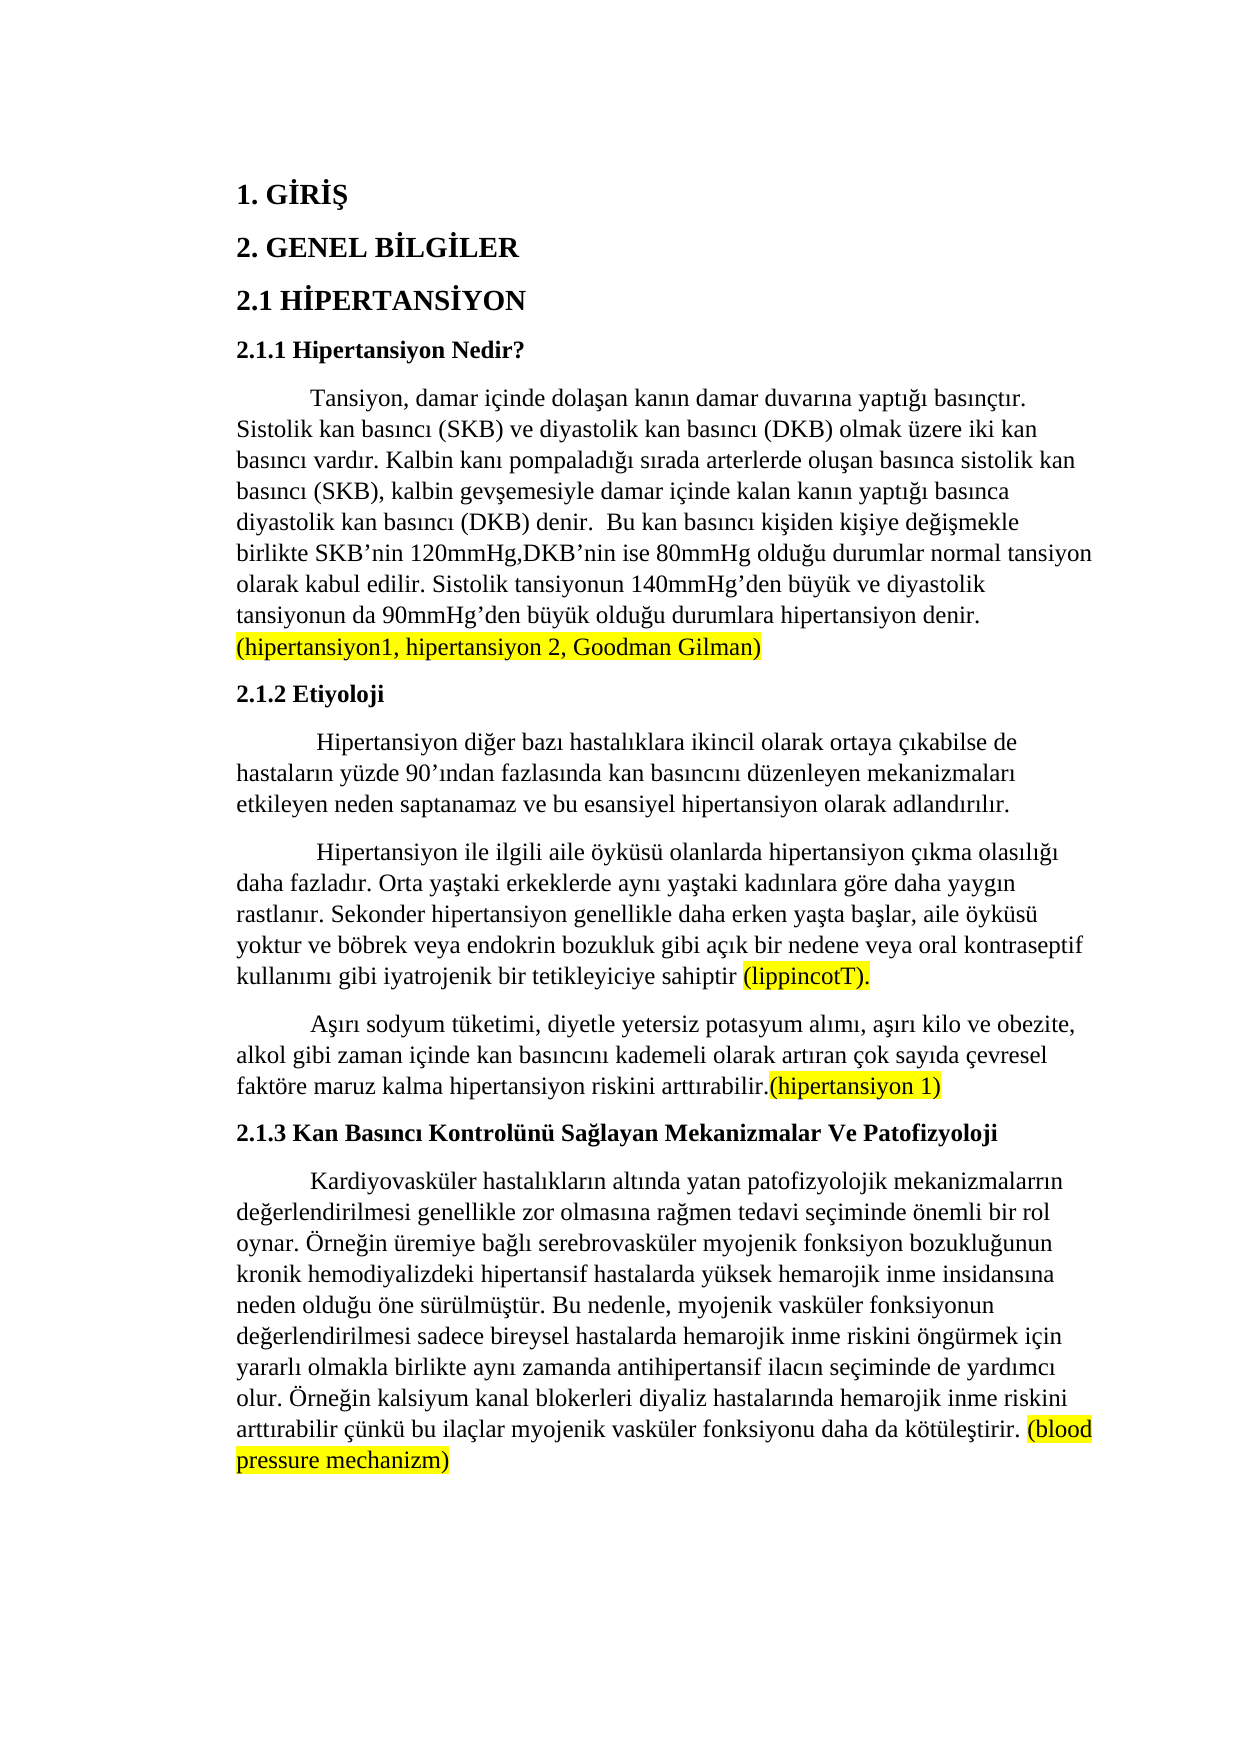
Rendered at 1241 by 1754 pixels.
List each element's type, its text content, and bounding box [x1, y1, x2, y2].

text 2.1.3 Kan Basıncı Kontrolünü Sağlayan Mekanizmalar Ve Patofizyoloji [236, 1118, 1092, 1147]
text 2.1 HİPERTANSİYON [236, 283, 1092, 316]
text 2. GENEL BİLGİLER [236, 230, 1092, 263]
text 2.1.1 Hipertansiyon Nedir? [236, 336, 1092, 364]
text Aşırı sodyum tüketimi, diyetle yetersiz potasyum alımı, aşırı kilo ve obezite, alkol gibi zaman içinde kan basıncını kademeli olarak artıran çok sayıda çevresel faktöre maruz kalma hipertansiyon riskini arttırabilir.(hipertansiyon 1) [236, 1009, 1092, 1099]
text Hipertansiyon ile ilgili aile öyküsü olanlarda hipertansiyon çıkma olasılığı daha fazladır. Orta yaştaki erkeklerde aynı yaştaki kadınlara göre daha yaygın rastlanır. Sekonder hipertansiyon genellikle daha erken yaşta başlar, aile öyküsü yoktur ve böbrek veya endokrin bozukluk gibi açık bir nedene veya oral kontraseptif kullanımı gibi iyatrojenik bir tetikleyiciye sahiptir (lippincotT). [236, 837, 1092, 990]
text Tansiyon, damar içinde dolaşan kanın damar duvarına yaptığı basınçtır. Sistolik kan basıncı (SKB) ve diyastolik kan basıncı (DKB) olmak üzere iki kan basıncı vardır. Kalbin kanı pompaladığı sırada arterlerde oluşan basınca sistolik kan basıncı (SKB), kalbin gevşemesiyle damar içinde kalan kanın yaptığı basınca diyastolik kan basıncı (DKB) denir. Bu kan basıncı kişiden kişiye değişmekle birlikte SKB’nin 120mmHg,DKB’nin ise 80mmHg olduğu durumlar normal tansiyon olarak kabul edilir. Sistolik tansiyonun 140mmHg’den büyük ve diyastolik tansiyonun da 90mmHg’den büyük olduğu durumlara hipertansiyon denir. (hipertansiyon1, hipertansiyon 2, Goodman Gilman) [236, 383, 1092, 660]
text 1. GİRİŞ [236, 177, 1092, 211]
text 2.1.2 Etiyoloji [236, 679, 1092, 708]
text Hipertansiyon diğer bazı hastalıklara ikincil olarak ortaya çıkabilse de hastaların yüzde 90’ından fazlasında kan basıncını düzenleyen mekanizmaları etkileyen neden saptanamaz ve bu esansiyel hipertansiyon olarak adlandırılır. [236, 727, 1092, 818]
text Kardiyovasküler hastalıkların altında yatan patofizyolojik mekanizmalarrın değerlendirilmesi genellikle zor olmasına rağmen tedavi seçiminde önemli bir rol oynar. Örneğin üremiye bağlı serebrovasküler myojenik fonksiyon bozukluğunun kronik hemodiyalizdeki hipertansif hastalarda yüksek hemarojik inme insidansına neden olduğu öne sürülmüştür. Bu nedenle, myojenik vasküler fonksiyonun değerlendirilmesi sadece bireysel hastalarda hemarojik inme riskini öngürmek için yararlı olmakla birlikte aynı zamanda antihipertansif ilacın seçiminde de yardımcı olur. Örneğin kalsiyum kanal blokerleri diyaliz hastalarında hemarojik inme riskini arttırabilir çünkü bu ilaçlar myojenik vasküler fonksiyonu daha da kötüleştirir. (blood pressure mechanizm) [236, 1166, 1092, 1474]
